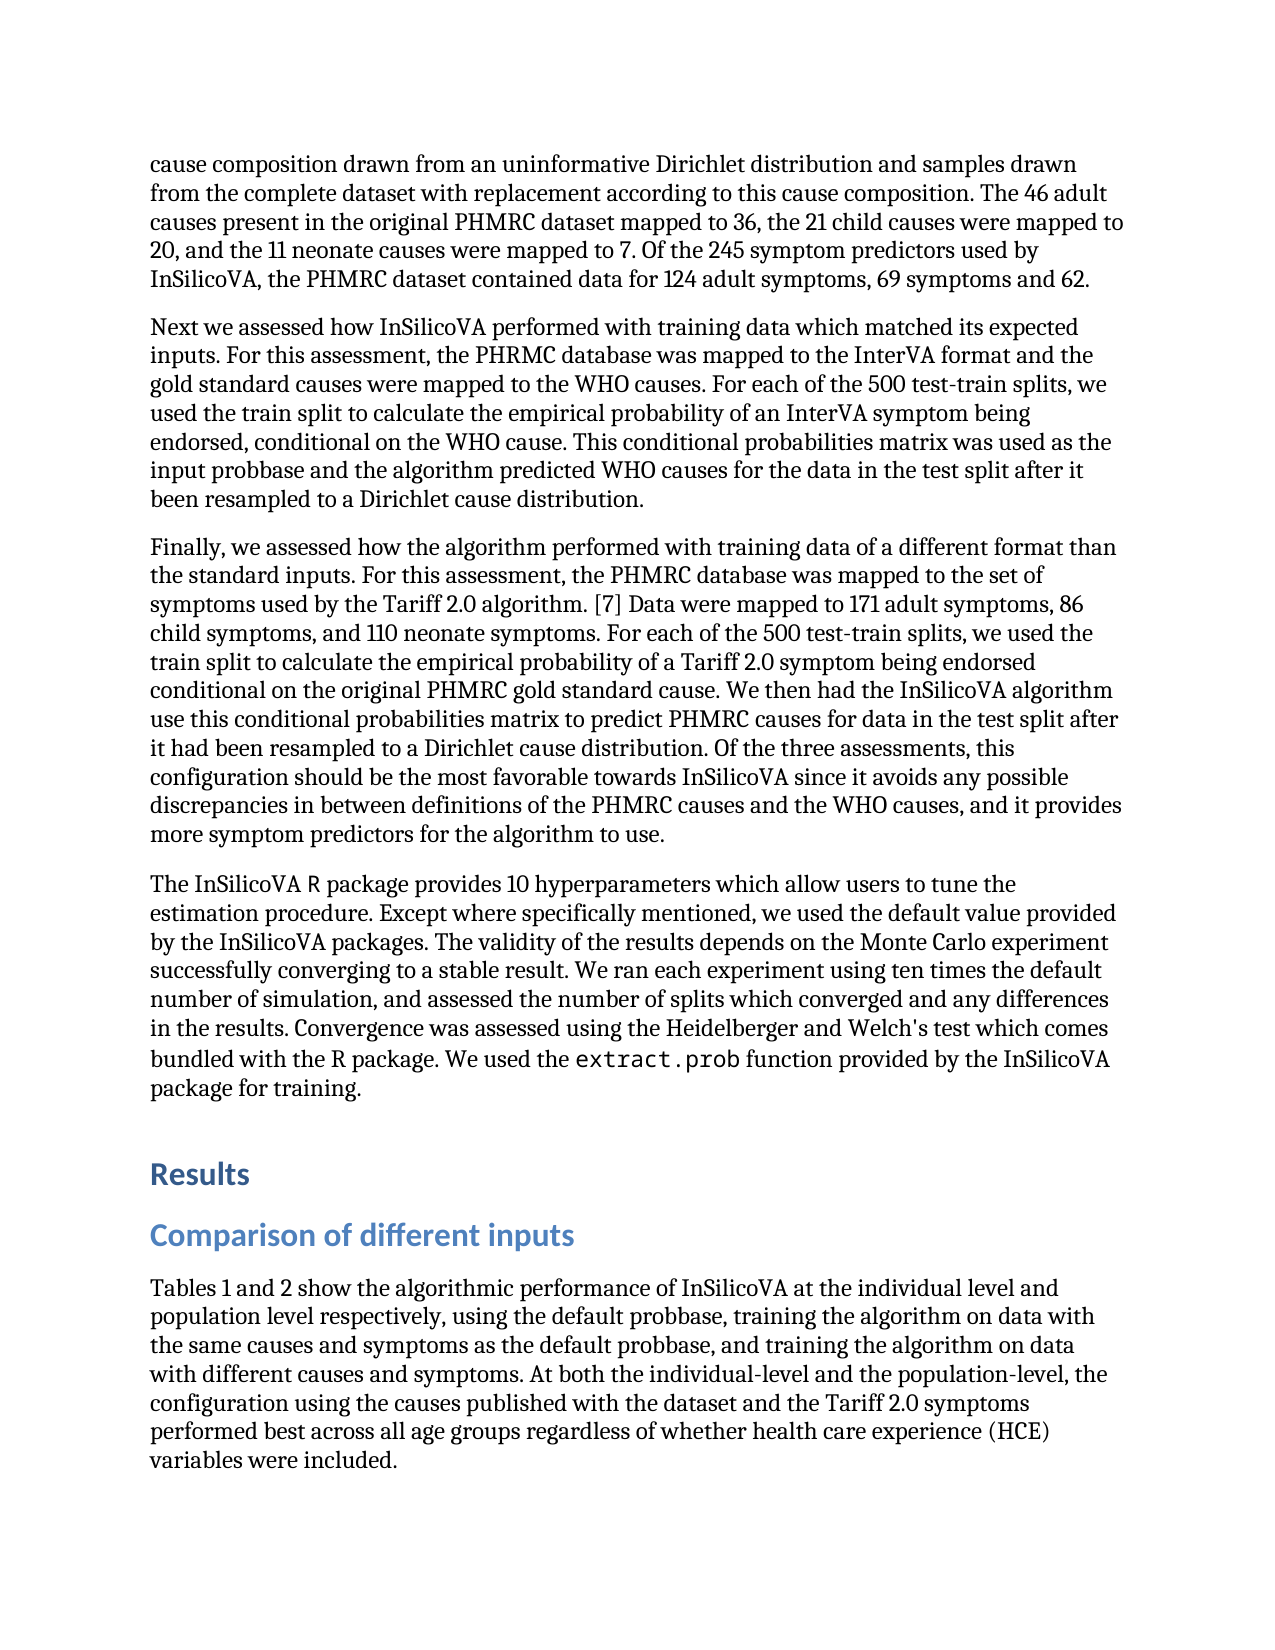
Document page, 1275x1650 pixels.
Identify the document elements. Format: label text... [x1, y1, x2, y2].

text Next we assessed how InSilicoVA performed with training data which matched its expected inputs. For this assessment, the PHRMC database was mapped to the InterVA format and the gold standard causes were mapped to the WHO causes. For each of the 500 test-train splits, we used the train split to calculate the empirical probability of an InterVA symptom being endorsed, conditional on the WHO cause. This conditional probabilities matrix was used as the input probbase and the algorithm predicted WHO causes for the data in the test split after it been resampled to a Dirichlet cause distribution. [150, 312, 1125, 514]
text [150, 150, 1125, 294]
subtitle Results [150, 1152, 1125, 1193]
subtitle Comparison of different inputs [150, 1214, 1125, 1255]
text Finally, we assessed how the algorithm performed with training data of a different format than the standard inputs. For this assessment, the PHMRC database was mapped to the set of symptoms used by the Tariff 2.0 algorithm. [7] Data were mapped to 171 adult symptoms, 86 child symptoms, and 110 neonate symptoms. For each of the 500 test-train splits, we used the train split to calculate the empirical probability of a Tariff 2.0 symptom being endorsed conditional on the original PHMRC gold standard cause. We then had the InSilicoVA algorithm use this conditional probabilities matrix to predict PHMRC causes for data in the test split after it had been resampled to a Dirichlet cause distribution. Of the three assessments, this configuration should be the most favorable towards InSilicoVA since it avoids any possible discrepancies in between definitions of the PHMRC causes and the WHO causes, and it provides more symptom predictors for the algorithm to use. [150, 532, 1125, 849]
text The InSilicoVA R package provides 10 hyperparameters which allow users to tune the estimation procedure. Except where specifically mentioned, we used the default value provided by the InSilicoVA packages. The validity of the results depends on the Monte Carlo experiment successfully converging to a stable result. We ran each experiment using ten times the default number of simulation, and assessed the number of splits which converged and any differences in the results. Convergence was assessed using the Heidelberger and Welch's test which comes bundled with the R package. We used the extract.prob function provided by the InSilicoVA package for training. [150, 867, 1125, 1102]
text Tables 1 and 2 show the algorithmic performance of InSilicoVA at the individual level and population level respectively, using the default probbase, training the algorithm on data with the same causes and symptoms as the default probbase, and training the algorithm on data with different causes and symptoms. At both the individual-level and the population-level, the configuration using the causes published with the dataset and the Tariff 2.0 symptoms performed best across all age groups regardless of whether health care experience (HCE) variables were included. [150, 1273, 1125, 1475]
